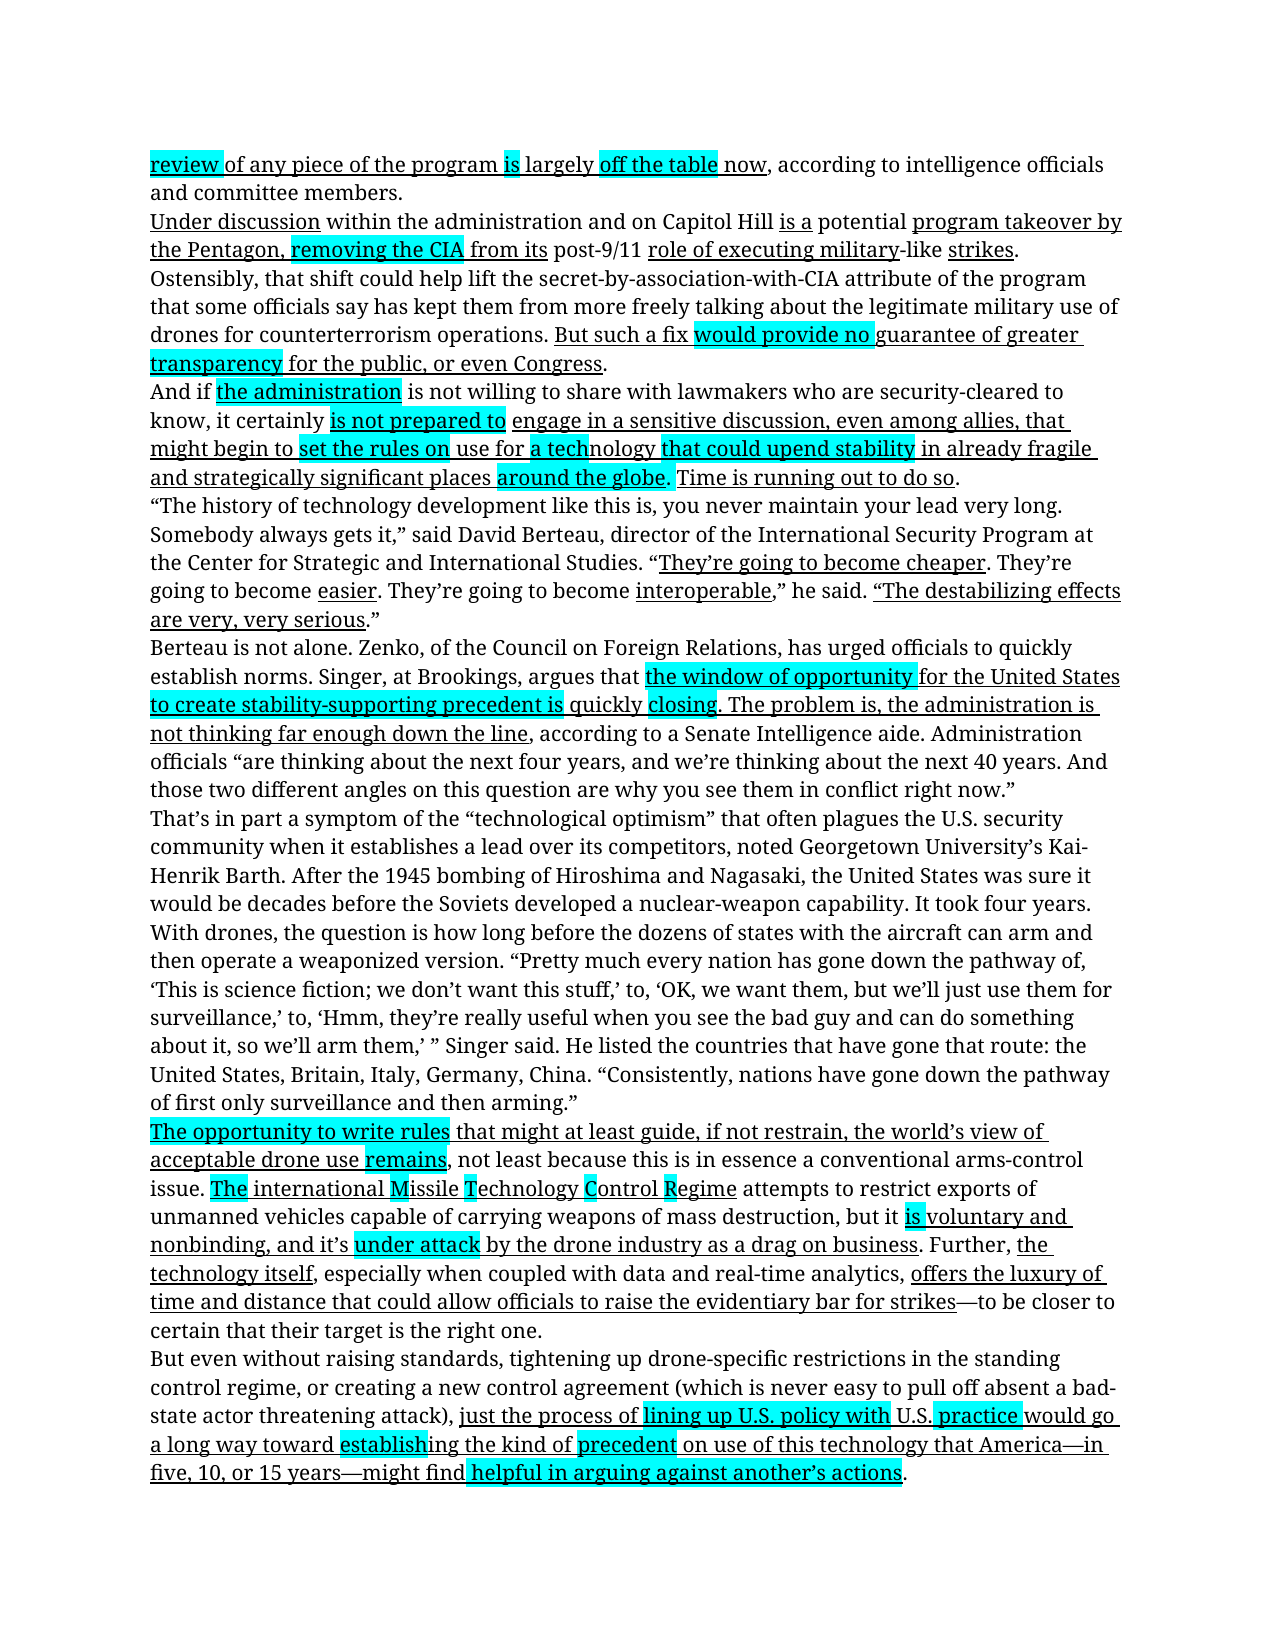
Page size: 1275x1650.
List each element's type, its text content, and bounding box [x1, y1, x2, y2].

text But even without raising standards, tightening up drone-specific restrictions in the standing control regime, or creating a new control agreement (which is never easy to pull off absent a bad-state actor threatening attack), just the process of lining up U.S. policy with U.S. practice would go a long way toward establishing the kind of precedent on use of this technology that America—in five, 10, or 15 years—might find helpful in arguing against another’s actions. [150, 1344, 1125, 1487]
text “The history of technology development like this is, you never maintain your lead very long. Somebody always gets it,” said David Berteau, director of the International Security Program at the Center for Strategic and International Studies. “They’re going to become cheaper. They’re going to become easier. They’re going to become interoperable,” he said. “The destabilizing effects are very, very serious.” [150, 491, 1125, 633]
text The opportunity to write rules that might at least guide, if not restrain, the world’s view of acceptable drone use remains, not least because this is in essence a conventional arms-control issue. The international Missile Technology Control Regime attempts to restrict exports of unmanned vehicles capable of carrying weapons of mass destruction, but it is voluntary and nonbinding, and it’s under attack by the drone industry as a drag on business. Further, the technology itself, especially when coupled with data and real-time analytics, offers the luxury of time and distance that could allow officials to raise the evidentiary bar for strikes—to be closer to certain that their target is the right one. [150, 1117, 1125, 1344]
text That’s in part a symptom of the “technological optimism” that often plagues the U.S. security community when it establishes a lead over its competitors, noted Georgetown University’s Kai-Henrik Barth. After the 1945 bombing of Hiroshima and Nagasaki, the United States was sure it would be decades before the Soviets developed a nuclear-weapon capability. It took four years. [150, 804, 1125, 918]
text With drones, the question is how long before the dozens of states with the aircraft can arm and then operate a weaponized version. “Pretty much every nation has gone down the pathway of, ‘This is science fiction; we don’t want this stuff,’ to, ‘OK, we want them, but we’ll just use them for surveillance,’ to, ‘Hmm, they’re really useful when you see the bad guy and can do something about it, so we’ll arm them,’ ” Singer said. He listed the countries that have gone that route: the United States, Britain, Italy, Germany, China. “Consistently, nations have gone down the pathway of first only surveillance and then arming.” [150, 918, 1125, 1117]
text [150, 150, 1125, 207]
text And if the administration is not willing to share with lawmakers who are security-cleared to know, it certainly is not prepared to engage in a sensitive discussion, even among allies, that might begin to set the rules on use for a technology that could upend stability in already fragile and strategically significant places around the globe. Time is running out to do so. [150, 377, 1125, 491]
text Berteau is not alone. Zenko, of the Council on Foreign Relations, has urged officials to quickly establish norms. Singer, at Brookings, argues that the window of opportunity for the United States to create stability-supporting precedent is quickly closing. The problem is, the administration is not thinking far enough down the line, according to a Senate Intelligence aide. Administration officials “are thinking about the next four years, and we’re thinking about the next 40 years. And those two different angles on this question are why you see them in conflict right now.” [150, 633, 1125, 804]
text Under discussion within the administration and on Capitol Hill is a potential program takeover by the Pentagon, removing the CIA from its post-9/11 role of executing military-like strikes. Ostensibly, that shift could help lift the secret-by-association-with-CIA attribute of the program that some officials say has kept them from more freely talking about the legitimate military use of drones for counterterrorism operations. But such a fix would provide no guarantee of greater transparency for the public, or even Congress. [150, 207, 1125, 377]
